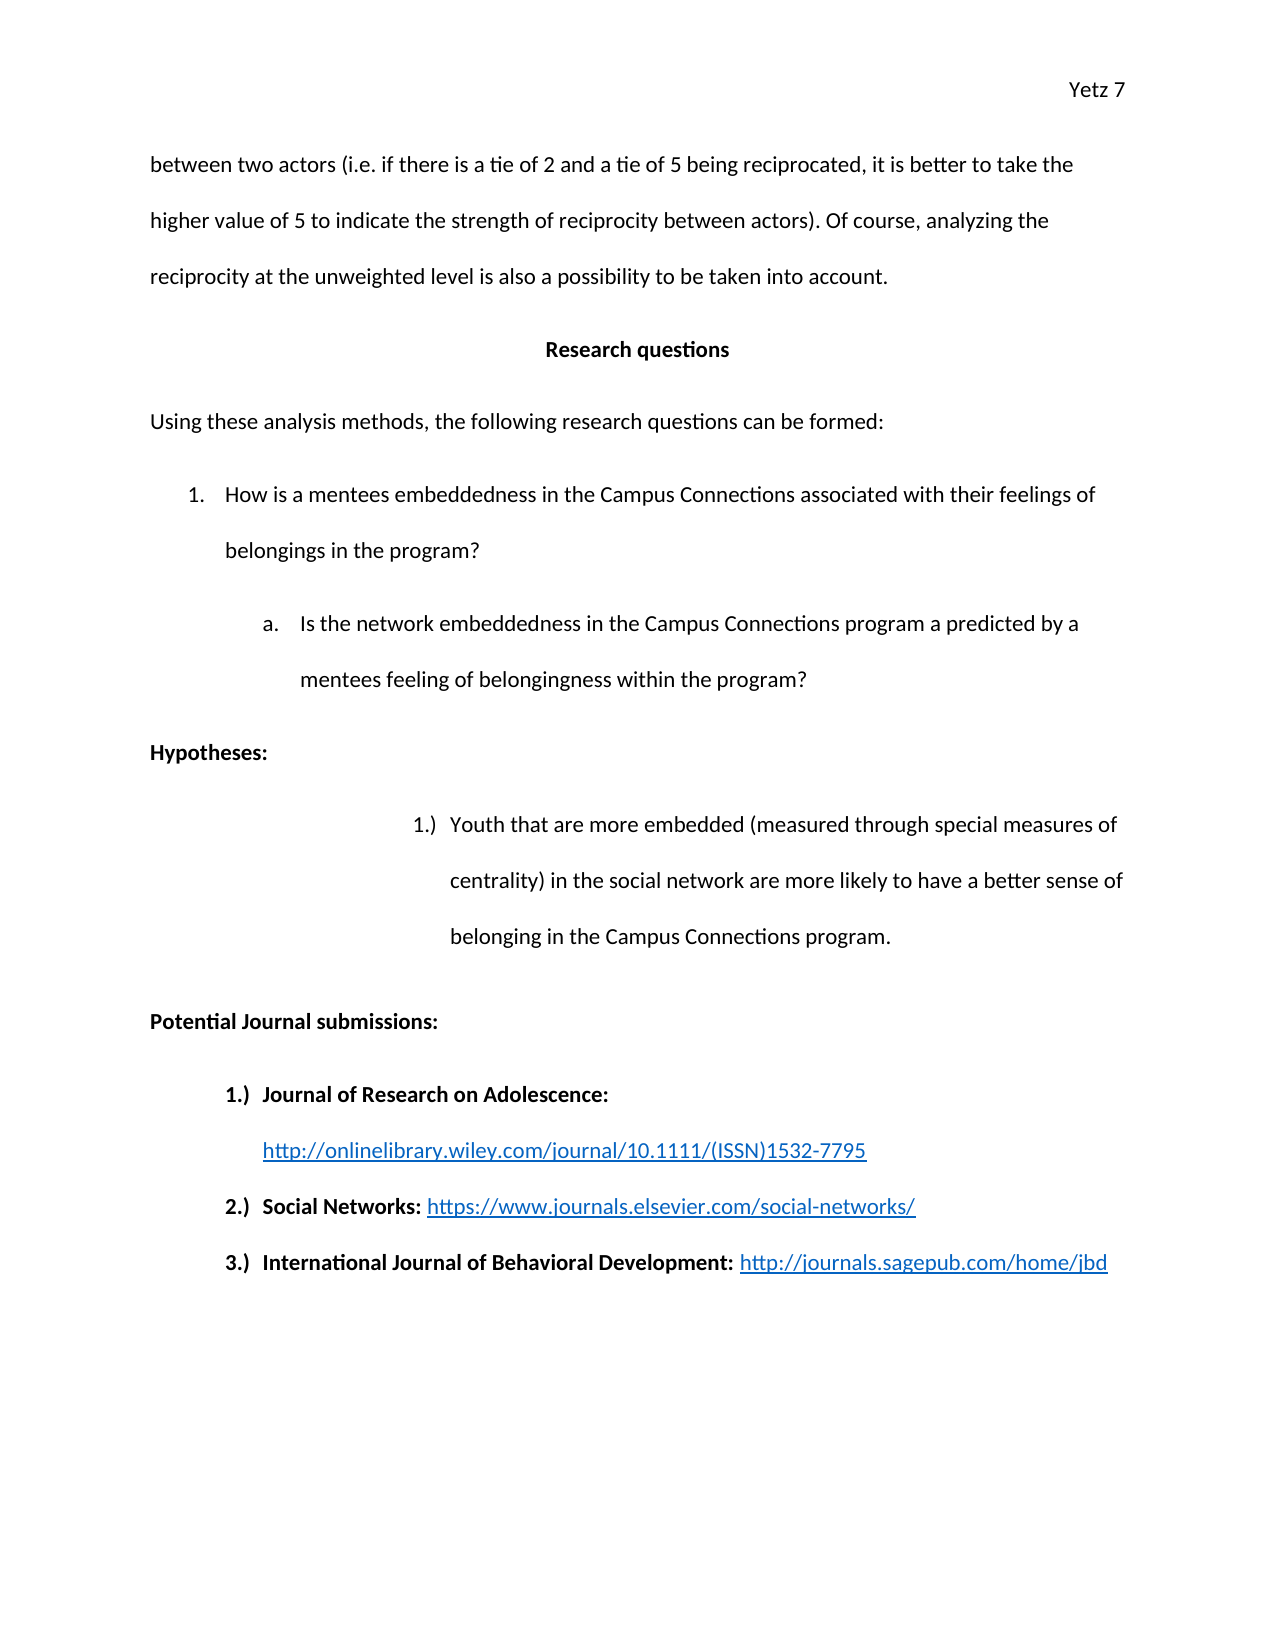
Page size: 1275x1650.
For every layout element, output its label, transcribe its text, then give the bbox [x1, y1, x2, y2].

list Journal of Research on Adolescence: http://onlinelibrary.wiley.com/journal/10.1111/(ISSN)1532-7795 [225, 1080, 1125, 1164]
list How is a mentees embeddedness in the Campus Connections associated with their feelings of belongings in the program? [187, 480, 1125, 564]
text Using these analysis methods, the following research questions can be formed: [150, 407, 1125, 436]
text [150, 150, 1125, 290]
list Social Networks: https://www.journals.elsevier.com/social-networks/ [225, 1192, 1125, 1220]
list Is the network embeddedness in the Campus Connections program a predicted by a mentees feeling of belongingness within the program? [262, 609, 1125, 693]
text Research questions [150, 335, 1125, 363]
list Youth that are more embedded (measured through special measures of centrality) in the social network are more likely to have a better sense of belonging in the Campus Connections program. [412, 810, 1125, 951]
text Hypotheses: [150, 738, 1125, 766]
text Potential Journal submissions: [150, 1007, 1125, 1035]
list International Journal of Behavioral Development: http://journals.sagepub.com/home/jbd [225, 1248, 1125, 1276]
